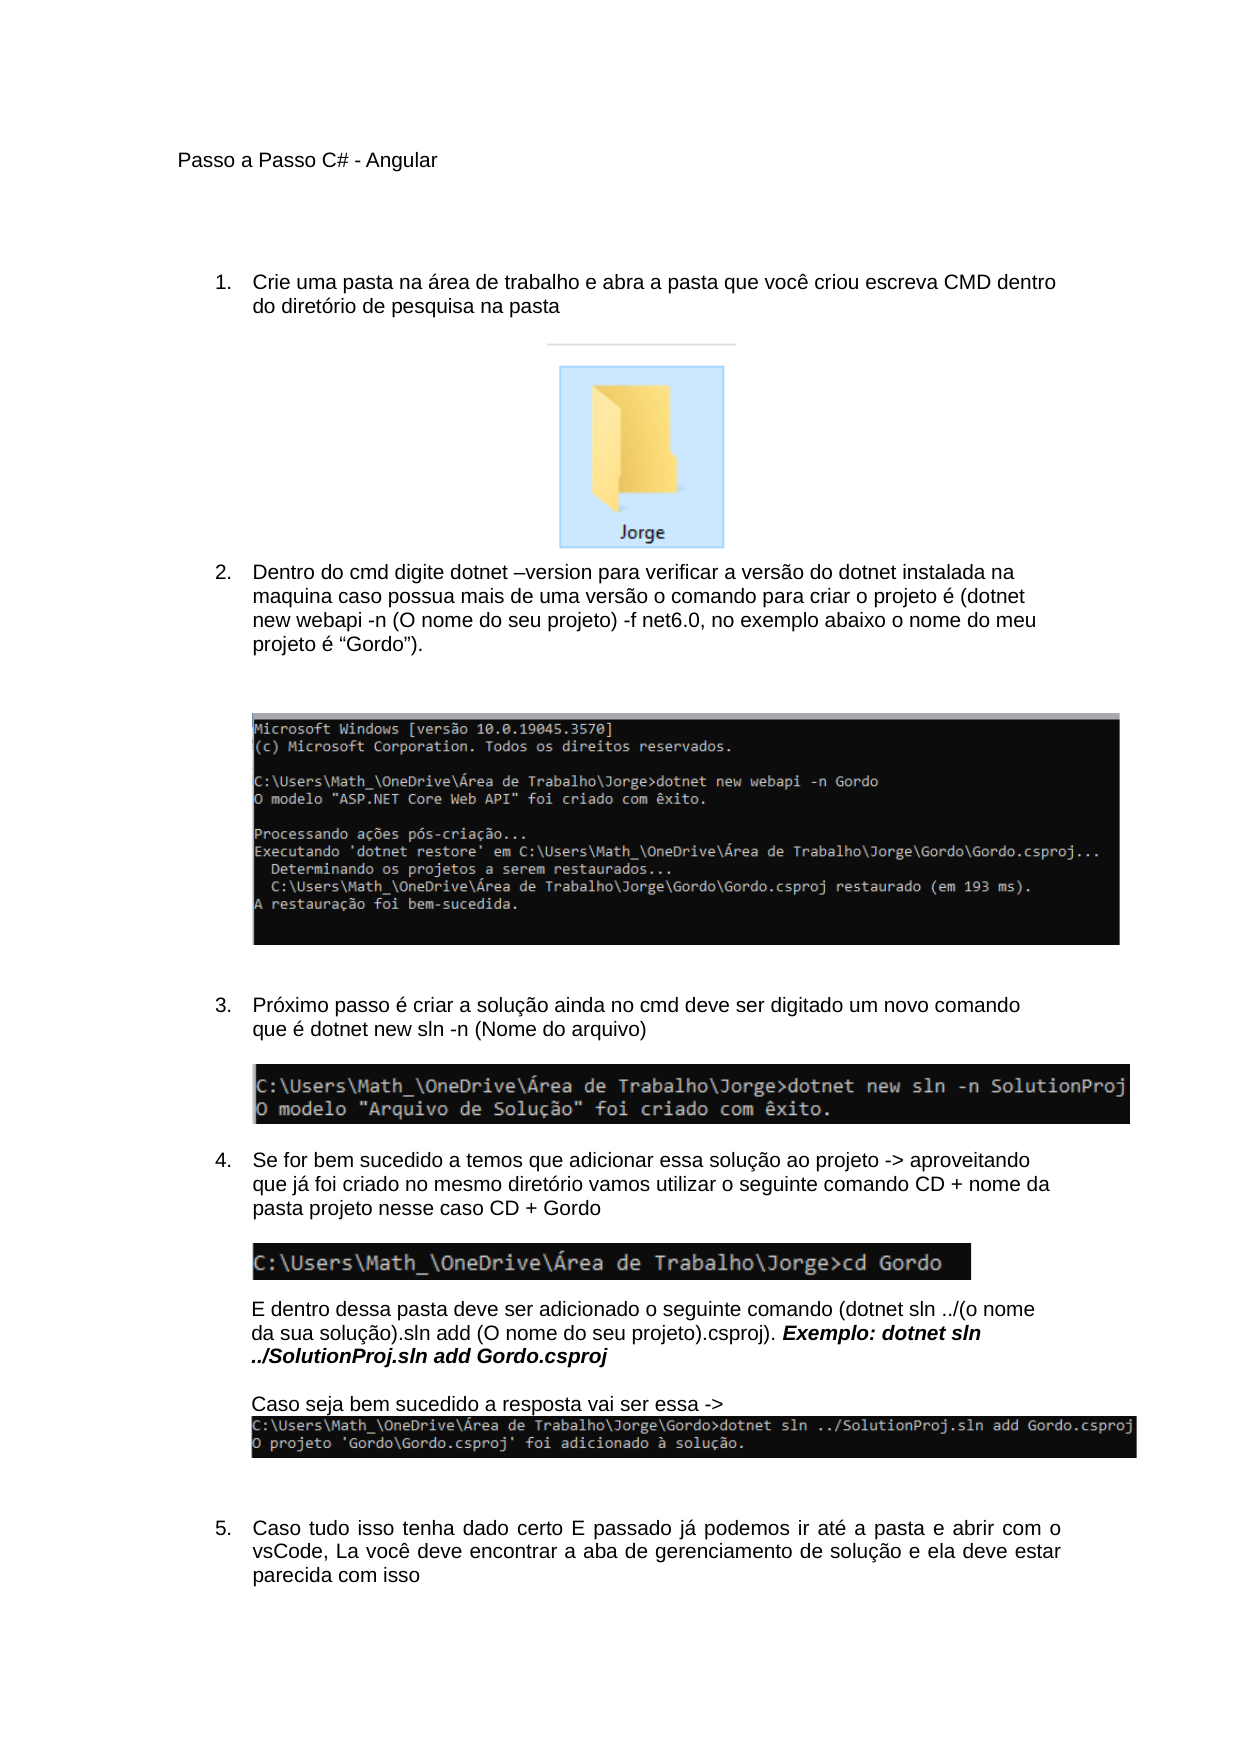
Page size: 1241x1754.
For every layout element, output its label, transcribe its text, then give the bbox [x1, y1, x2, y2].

picture [547, 341, 737, 561]
picture [252, 713, 1120, 945]
picture [252, 1243, 972, 1280]
list Se for bem sucedido a temos que adicionar essa solução ao projeto -> aproveitando que já foi criado no mesmo diretório vamos utilizar o seguinte comando CD + nome da pasta projeto nesse caso CD + Gordo [215, 1148, 1063, 1220]
picture [251, 1416, 1137, 1458]
list Crie uma pasta na área de trabalho e abra a pasta que você criou escreva CMD dentro do diretório de pesquisa na pasta [215, 269, 1063, 317]
picture [252, 1064, 1130, 1124]
list Próximo passo é criar a solução ainda no cmd deve ser digitado um novo comando que é dotnet new sln -n (Nome do arquivo) [215, 992, 1063, 1040]
list Dentro do cmd digite dotnet –version para verificar a versão do dotnet instalada na maquina caso possua mais de uma versão o comando para criar o projeto é (dotnet new webapi -n (O nome do seu projeto) -f net6.0, no exemplo abaixo o nome do meu projeto é “Gordo”). [215, 560, 1063, 656]
text E dentro dessa pasta deve ser adicionado o seguinte comando (dotnet sln ../(o nome da sua solução).sln add (O nome do seu projeto).csproj). Exemplo: dotnet sln ../SolutionProj.sln add Gordo.csproj Caso seja bem sucedido a resposta vai ser essa -> [251, 1296, 1063, 1416]
list Caso tudo isso tenha dado certo E passado já podemos ir até a pasta e abrir com o vsCode, La você deve encontrar a aba de gerenciamento de solução e ela deve estar parecida com isso [215, 1515, 1063, 1587]
text Passo a Passo C# - Angular [177, 148, 1063, 172]
